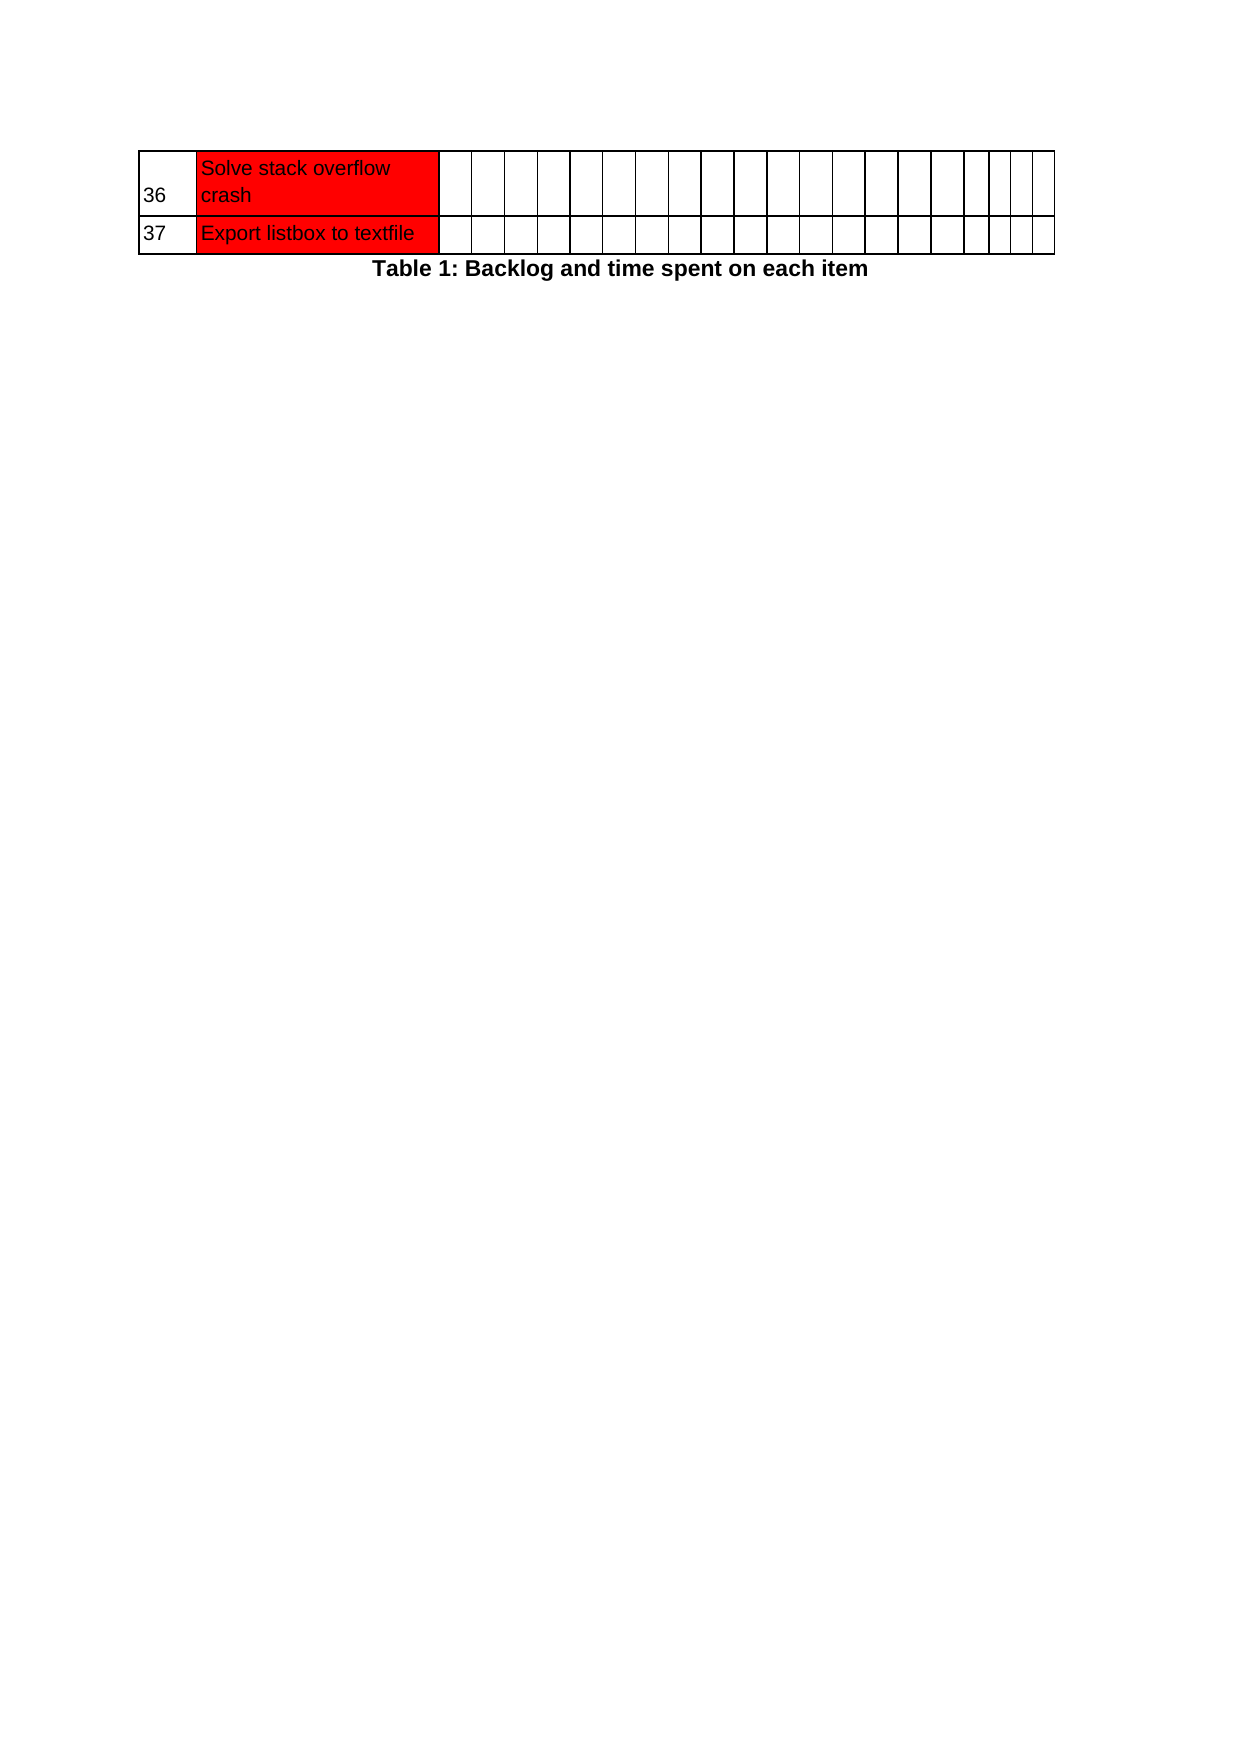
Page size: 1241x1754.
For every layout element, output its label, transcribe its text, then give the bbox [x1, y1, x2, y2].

table_cell [636, 217, 668, 253]
table_cell [472, 217, 504, 253]
table_cell [990, 152, 1010, 215]
table_cell [636, 152, 668, 215]
table_cell [702, 152, 733, 215]
table_cell [440, 217, 471, 253]
table_cell [538, 217, 569, 253]
table_cell [990, 217, 1010, 253]
table_cell [440, 152, 471, 215]
table_cell Solve stack overflow crash [197, 152, 438, 215]
table_cell [669, 152, 700, 215]
table_cell [800, 217, 832, 253]
table_cell [505, 217, 537, 253]
table_cell [505, 152, 537, 215]
table_cell [899, 217, 930, 253]
table_cell [571, 217, 602, 253]
table_cell [833, 152, 864, 215]
table_cell [702, 217, 733, 253]
table_cell [1011, 152, 1032, 215]
table_cell [1011, 217, 1032, 253]
table_cell [603, 217, 635, 253]
table_cell [866, 217, 897, 253]
table_cell [932, 217, 963, 253]
table_cell [800, 152, 832, 215]
table_cell [932, 152, 963, 215]
table_cell [965, 217, 988, 253]
table_cell [833, 217, 864, 253]
table_cell [735, 217, 766, 253]
table_cell [1033, 217, 1054, 253]
text Table 1: Backlog and time spent on each item [150, 254, 1090, 281]
table_cell 36 [140, 152, 196, 215]
table_cell [603, 152, 635, 215]
table_cell [735, 152, 766, 215]
table_cell [899, 152, 930, 215]
table_cell [768, 217, 799, 253]
table_cell [866, 152, 897, 215]
table_cell [571, 152, 602, 215]
table_cell 37 [140, 217, 196, 253]
table_cell [472, 152, 504, 215]
table_cell Export listbox to textfile [197, 217, 438, 253]
table_cell [669, 217, 700, 253]
table_cell [1033, 152, 1054, 215]
table_cell [538, 152, 569, 215]
table_cell [768, 152, 799, 215]
table_cell [965, 152, 988, 215]
